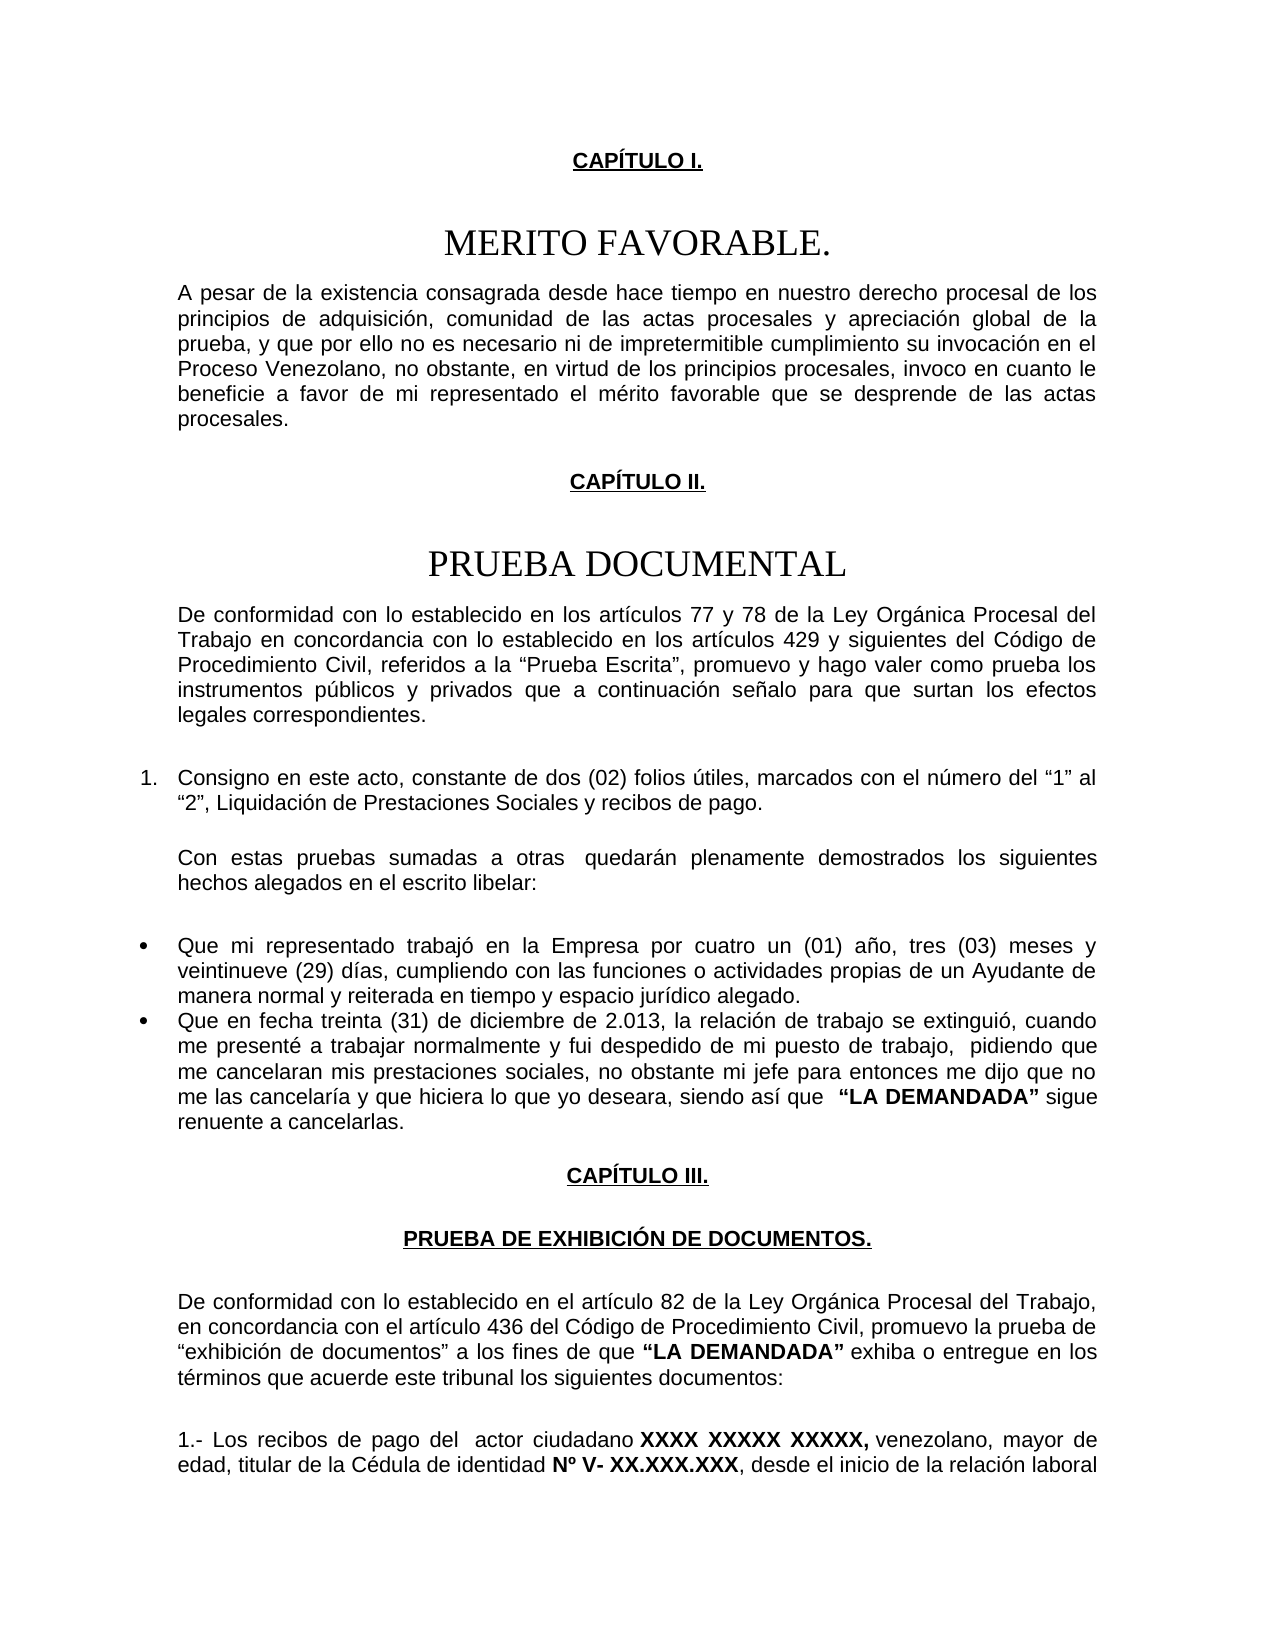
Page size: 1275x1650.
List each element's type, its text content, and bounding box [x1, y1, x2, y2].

text CAPÍTULO III. [177, 1163, 1098, 1189]
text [177, 1427, 1098, 1478]
text PRUEBA DOCUMENTAL [177, 532, 1098, 585]
text De conformidad con lo establecido en los artículos 77 y 78 de la Ley Orgánica Procesal del Trabajo en concordancia con lo establecido en los artículos 429 y siguientes del Código de Procedimiento Civil, referidos a la “Prueba Escrita”, promuevo y hago valer como prueba los instrumentos públicos y privados que a continuación señalo para que surtan los efectos legales correspondientes. [177, 602, 1098, 728]
list Que en fecha treinta (31) de diciembre de 2.013, la relación de trabajo se extinguió, cuando me presenté a trabajar normalmente y fui despedido de mi puesto de trabajo, pidiendo que me cancelaran mis prestaciones sociales, no obstante mi jefe para entonces me dijo que no me las cancelaría y que hiciera lo que yo deseara, siendo así que “LA DEMANDADA” sigue renuente a cancelarlas. [140, 1008, 1098, 1134]
text CAPÍTULO II. [177, 469, 1098, 494]
text De conformidad con lo establecido en el artículo 82 de la Ley Orgánica Procesal del Trabajo, en concordancia con el artículo 436 del Código de Procedimiento Civil, promuevo la prueba de “exhibición de documentos” a los fines de que “LA DEMANDADA” exhiba o entregue en los términos que acuerde este tribunal los siguientes documentos: [177, 1289, 1098, 1390]
text A pesar de la existencia consagrada desde hace tiempo en nuestro derecho procesal de los principios de adquisición, comunidad de las actas procesales y apreciación global de la prueba, y que por ello no es necesario ni de impretermitible cumplimiento su invocación en el Proceso Venezolano, no obstante, en virtud de los principios procesales, invoco en cuanto le beneficie a favor de mi representado el mérito favorable que se desprende de las actas procesales. [177, 280, 1098, 431]
list Consigno en este acto, constante de dos (02) folios útiles, marcados con el número del “1” al “2”, Liquidación de Prestaciones Sociales y recibos de pago. [140, 765, 1098, 816]
text MERITO FAVORABLE. [177, 210, 1098, 263]
text CAPÍTULO I. [177, 148, 1098, 173]
list Que mi representado trabajó en la Empresa por cuatro un (01) año, tres (03) meses y veintinueve (29) días, cumpliendo con las funciones o actividades propias de un Ayudante de manera normal y reiterada en tiempo y espacio jurídico alegado. [140, 933, 1098, 1008]
text Con estas pruebas sumadas a otras quedarán plenamente demostrados los siguientes hechos alegados en el escrito libelar: [177, 845, 1098, 895]
text PRUEBA DE EXHIBICIÓN DE DOCUMENTOS. [177, 1226, 1098, 1251]
